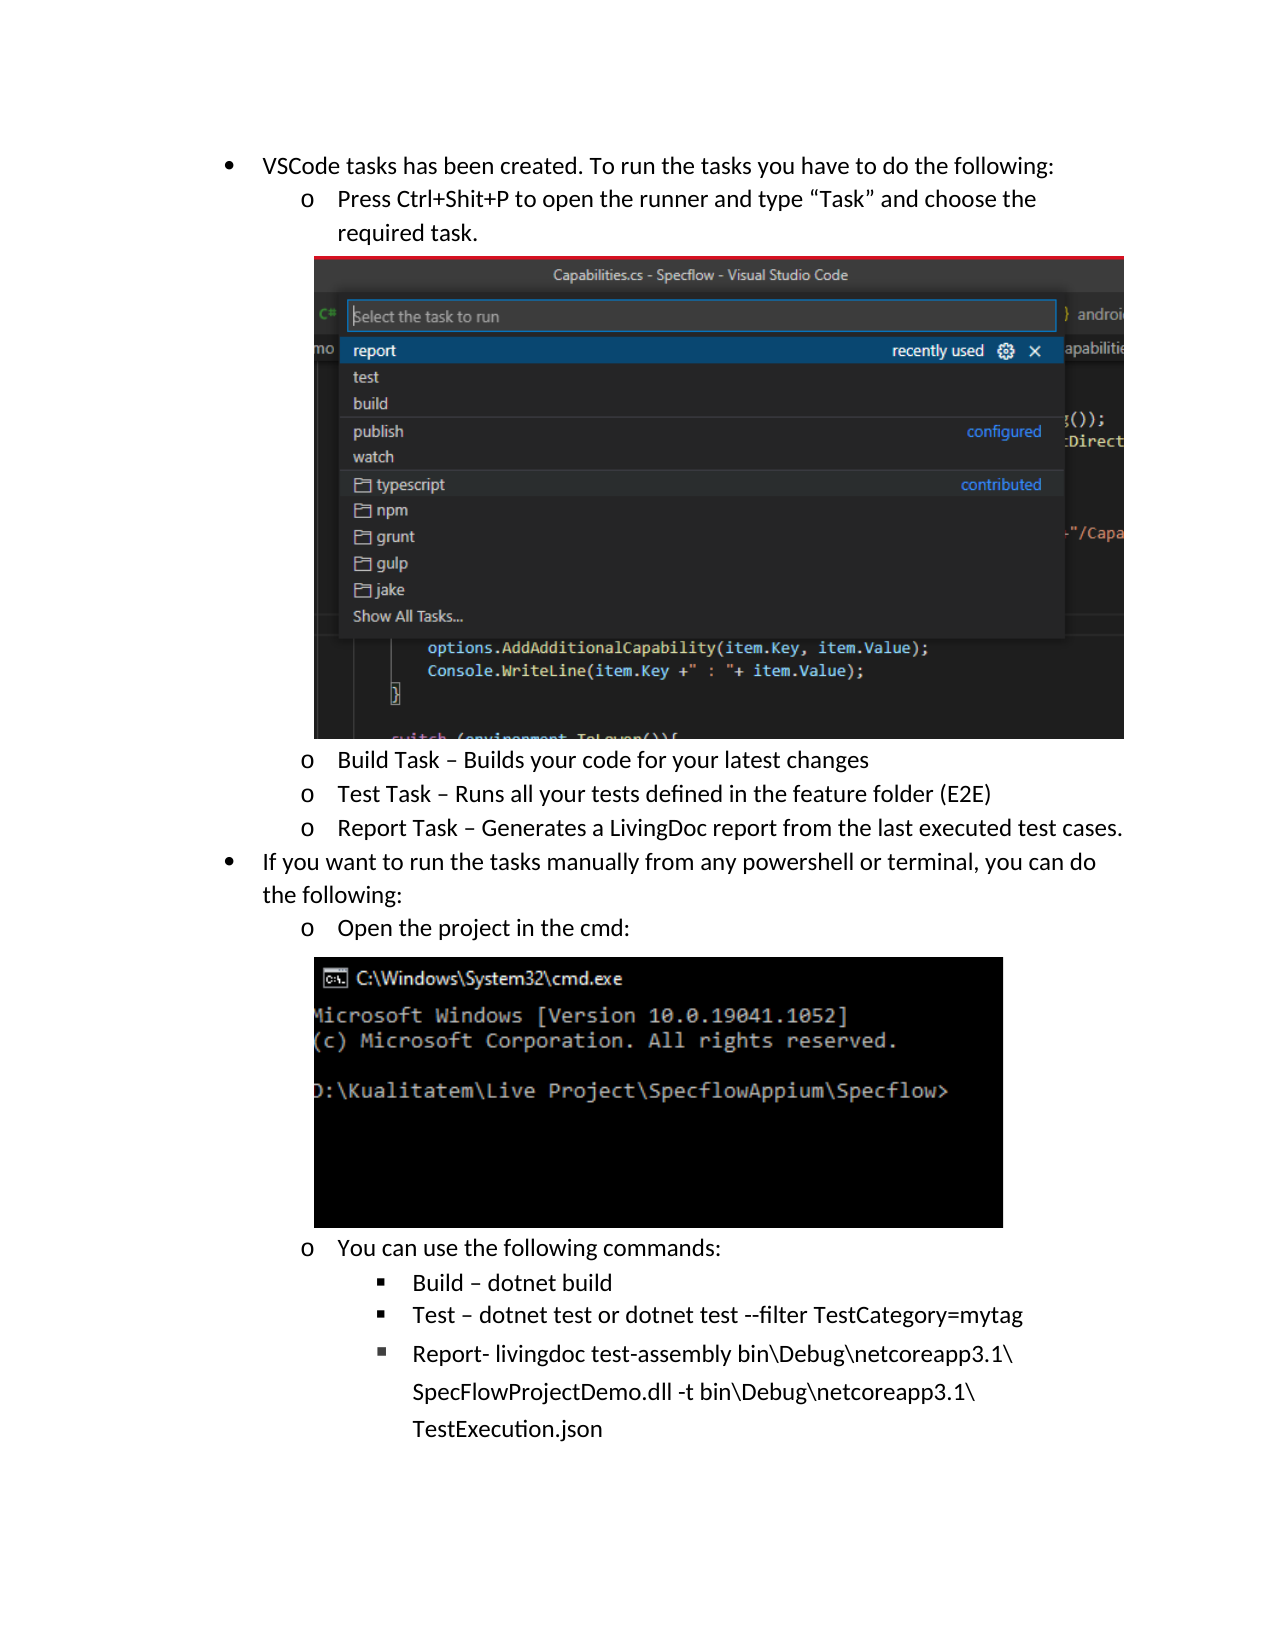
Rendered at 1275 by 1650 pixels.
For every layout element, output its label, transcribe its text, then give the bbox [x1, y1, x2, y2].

list Press Ctrl+Shit+P to open the runner and type “Task” and choose the required task. [300, 183, 1125, 248]
list Build – dotnet build [375, 1267, 1125, 1297]
list Open the project in the cmd: [300, 912, 1125, 944]
list Report- livingdoc test-assembly bin\Debug\netcoreapp3.1\SpecFlowProjectDemo.dll -t bin\Debug\netcoreapp3.1\TestExecution.json [375, 1332, 1125, 1445]
list Report Task – Generates a LivingDoc report from the last executed test cases. [300, 812, 1125, 844]
picture [314, 957, 1004, 1228]
list Test Task – Runs all your tests defined in the feature folder (E2E) [300, 778, 1125, 810]
list VSCode tasks has been created. To run the tasks you have to do the following: [225, 150, 1125, 181]
list If you want to run the tasks manually from any powershell or terminal, you can do the following: [225, 847, 1125, 910]
list Test – dotnet test or dotnet test --filter TestCategory=mytag [375, 1299, 1125, 1330]
picture [314, 256, 1124, 739]
